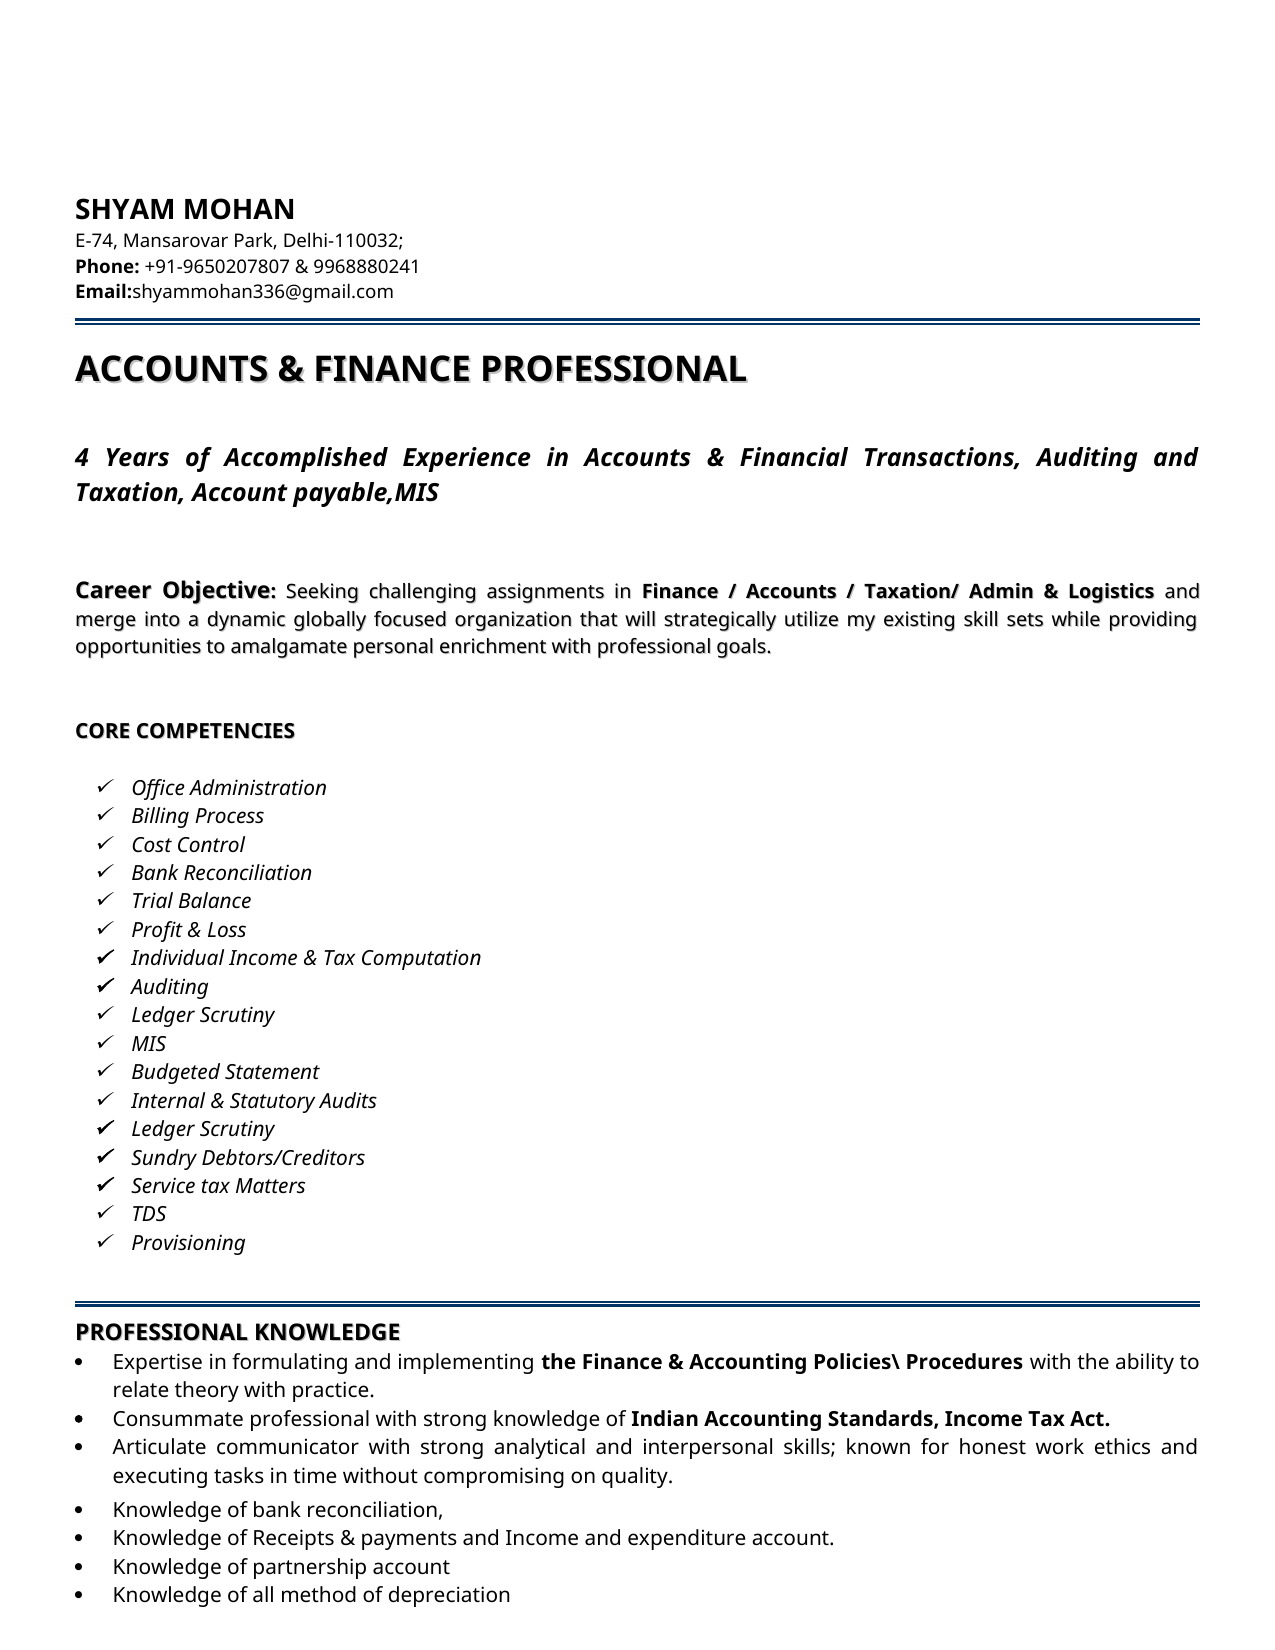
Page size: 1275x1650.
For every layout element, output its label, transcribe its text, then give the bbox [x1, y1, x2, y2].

text PROFESSIONAL KNOWLEDGE [75, 1316, 1200, 1347]
list Internal & Statutory Audits [94, 1086, 1200, 1114]
text Phone: +91-9650207807 & 9968880241 [75, 253, 1200, 278]
list Ledger Scrutiny [94, 1114, 1200, 1143]
text CORE COMPETENCIES [75, 716, 1200, 744]
list Profit & Loss [94, 915, 1200, 943]
list TDS [94, 1199, 1200, 1228]
title Knowledge of partnership account [75, 1552, 1200, 1580]
list Expertise in formulating and implementing the Finance & Accounting Policies\ Procedures with the ability to relate theory with practice. [75, 1347, 1200, 1404]
list Budgeted Statement [94, 1057, 1200, 1086]
list Cost Control [94, 830, 1200, 858]
list Auditing [94, 972, 1200, 1000]
text ACCOUNTS & FINANCE PROFESSIONAL [75, 344, 1200, 392]
text E-74, , Delhi-110032; [75, 227, 1200, 253]
list MIS [94, 1029, 1200, 1057]
text Email:shyammohan336@gmail.com [75, 278, 1200, 304]
title Knowledge of bank reconciliation, [75, 1495, 1200, 1523]
text 4 Years of Accomplished Experience in Accounts & Financial Transactions, Auditing and Taxation, Account payable,MIS [75, 440, 1200, 508]
title Knowledge of all method of depreciation [75, 1580, 1200, 1609]
list Provisioning [94, 1228, 1200, 1256]
list Individual Income & Tax Computation [94, 943, 1200, 972]
text Career Objective: Seeking challenging assignments in Finance / Accounts / Taxation/ Admin & Logistics and merge into a dynamic globally focused organization that will strategically utilize my existing skill sets while providing opportunities to amalgamate personal enrichment with professional goals. [75, 574, 1200, 659]
list Trial Balance [94, 887, 1200, 915]
list Service tax Matters [94, 1171, 1200, 1199]
list Ledger Scrutiny [94, 1000, 1200, 1029]
list Sundry Debtors/Creditors [94, 1143, 1200, 1171]
list Office Administration [94, 773, 1200, 801]
list Bank Reconciliation [94, 858, 1200, 887]
text SHYAM MOHAN [75, 189, 1200, 227]
list Consummate professional with strong knowledge of Indian Accounting Standards, Income Tax Act. [75, 1404, 1200, 1432]
list Billing Process [94, 801, 1200, 830]
list Articulate communicator with strong analytical and interpersonal skills; known for honest work ethics and executing tasks in time without compromising on quality. [75, 1432, 1200, 1489]
title Knowledge of Receipts & payments and Income and expenditure account. [75, 1523, 1200, 1552]
